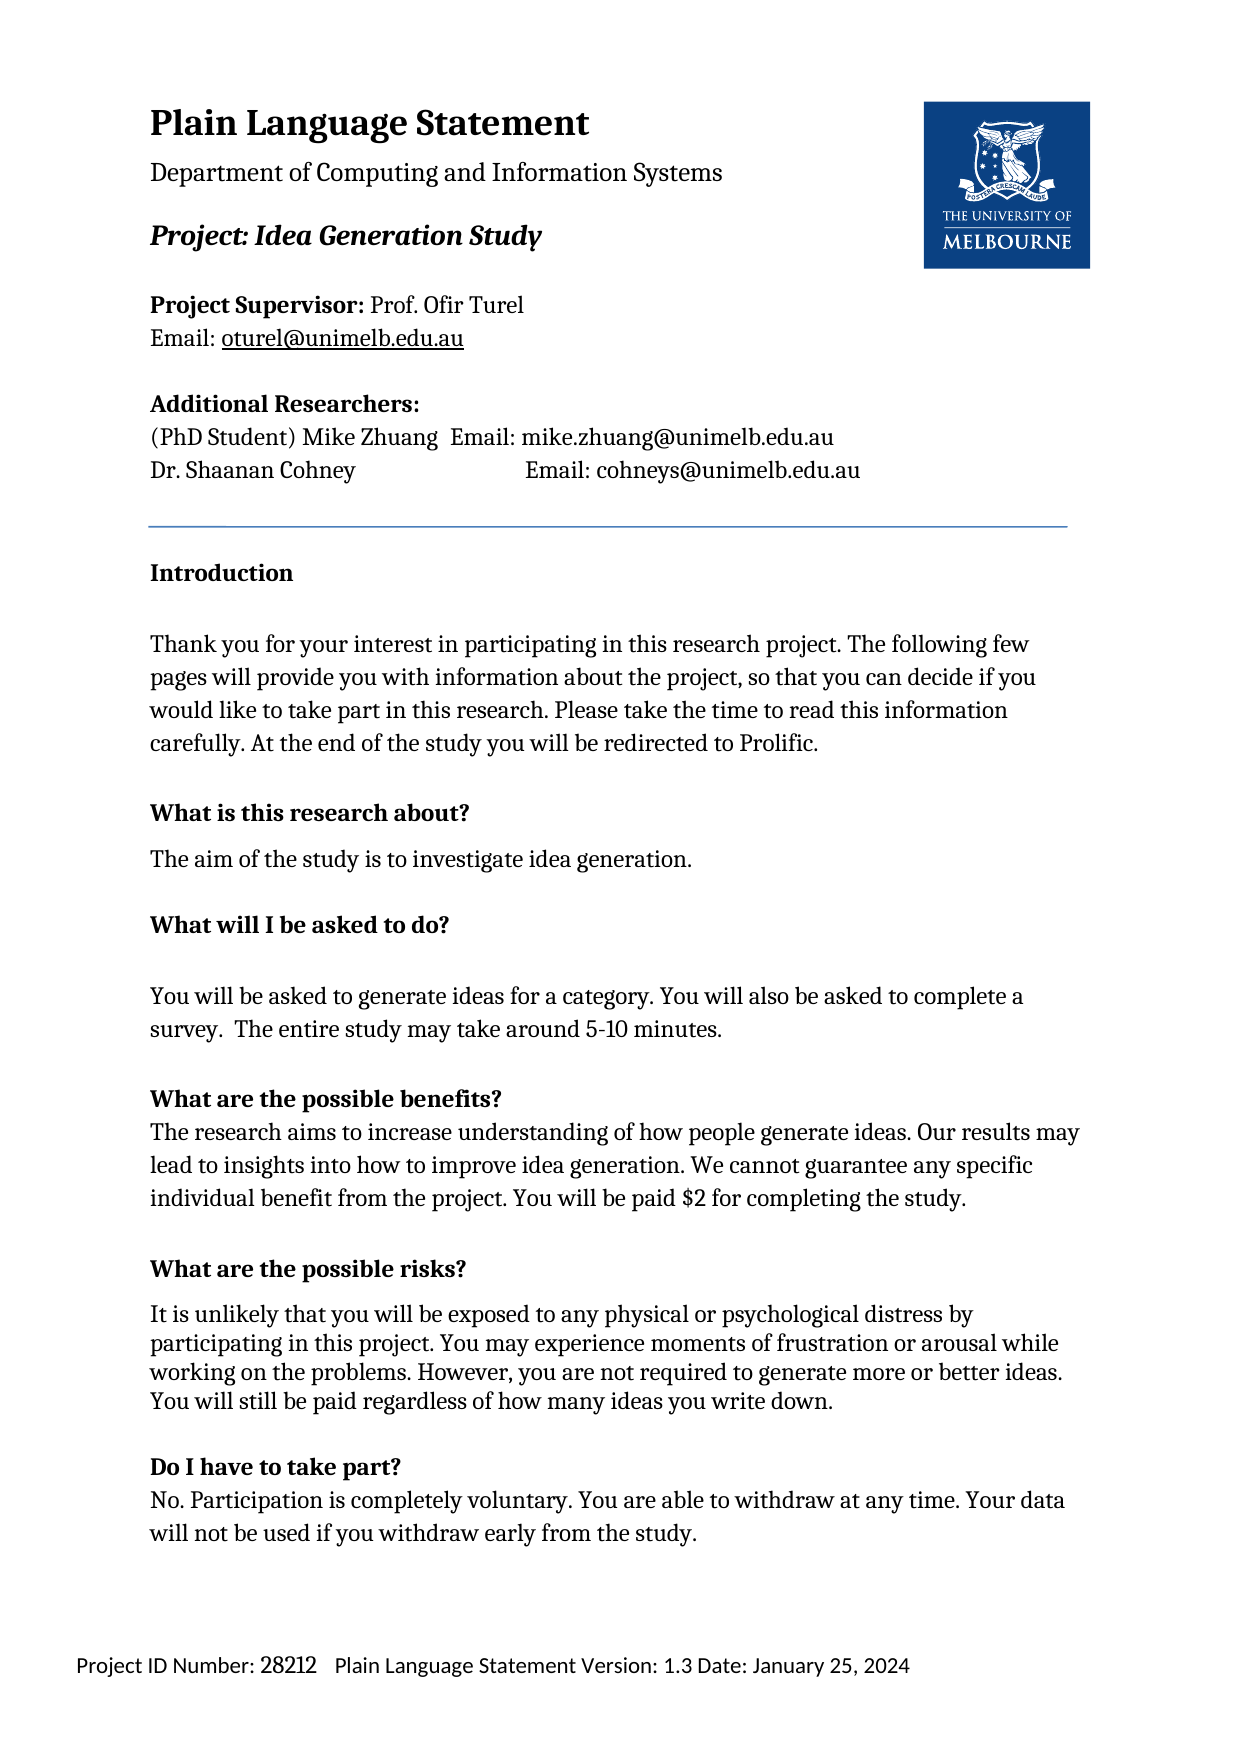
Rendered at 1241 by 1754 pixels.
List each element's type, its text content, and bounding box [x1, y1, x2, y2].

subtitle Plain Language Statement [150, 101, 923, 144]
subtitle Do I have to take part? [150, 1453, 1090, 1482]
subtitle What will I be asked to do? [150, 911, 1090, 940]
subtitle It is unlikely that you will be exposed to any physical or psychological distress by participating in this project. You may experience moments of frustration or arousal while working on the problems. However, you are not required to generate more or better ideas. You will still be paid regardless of how many ideas you write down. [150, 1300, 1090, 1415]
text Additional Researchers: [150, 390, 1090, 418]
text Dr. Shaanan Cohney Email: cohneys@unimelb.edu.au [150, 456, 1090, 484]
subtitle The aim of the study is to investigate idea generation. [150, 845, 1090, 874]
text The research aims to increase understanding of how people generate ideas. Our results may lead to insights into how to improve idea generation. We cannot guarantee any specific individual benefit from the project. You will be paid $2 for completing the study. [150, 1118, 1090, 1213]
subtitle Department of Computing and Information Systems [150, 157, 923, 219]
subtitle Introduction [150, 559, 1090, 588]
text Project Supervisor: Prof. Ofir Turel [150, 291, 1090, 319]
text Email: oturel@unimelb.edu.au [150, 324, 1090, 352]
text No. Participation is completely voluntary. You are able to withdraw at any time. Your data will not be used if you withdraw early from the study. [150, 1486, 1090, 1548]
subtitle What are the possible benefits? [150, 1085, 1090, 1114]
subtitle Thank you for your interest in participating in this research project. The following few pages will provide you with information about the project, so that you can decide if you would like to take part in this research. Please take the time to read this information carefully. At the end of the study you will be redirected to Prolific. [150, 630, 1090, 758]
text (PhD Student) Mike Zhuang Email: mike.zhuang@unimelb.edu.au [150, 423, 1090, 451]
subtitle What are the possible risks? [150, 1255, 1090, 1283]
subtitle You will be asked to generate ideas for a category. You will also be asked to complete a survey. The entire study may take around 5-10 minutes. [150, 982, 1090, 1043]
subtitle What is this research about? [150, 799, 1090, 828]
subtitle Project: Idea Generation Study [150, 219, 923, 253]
